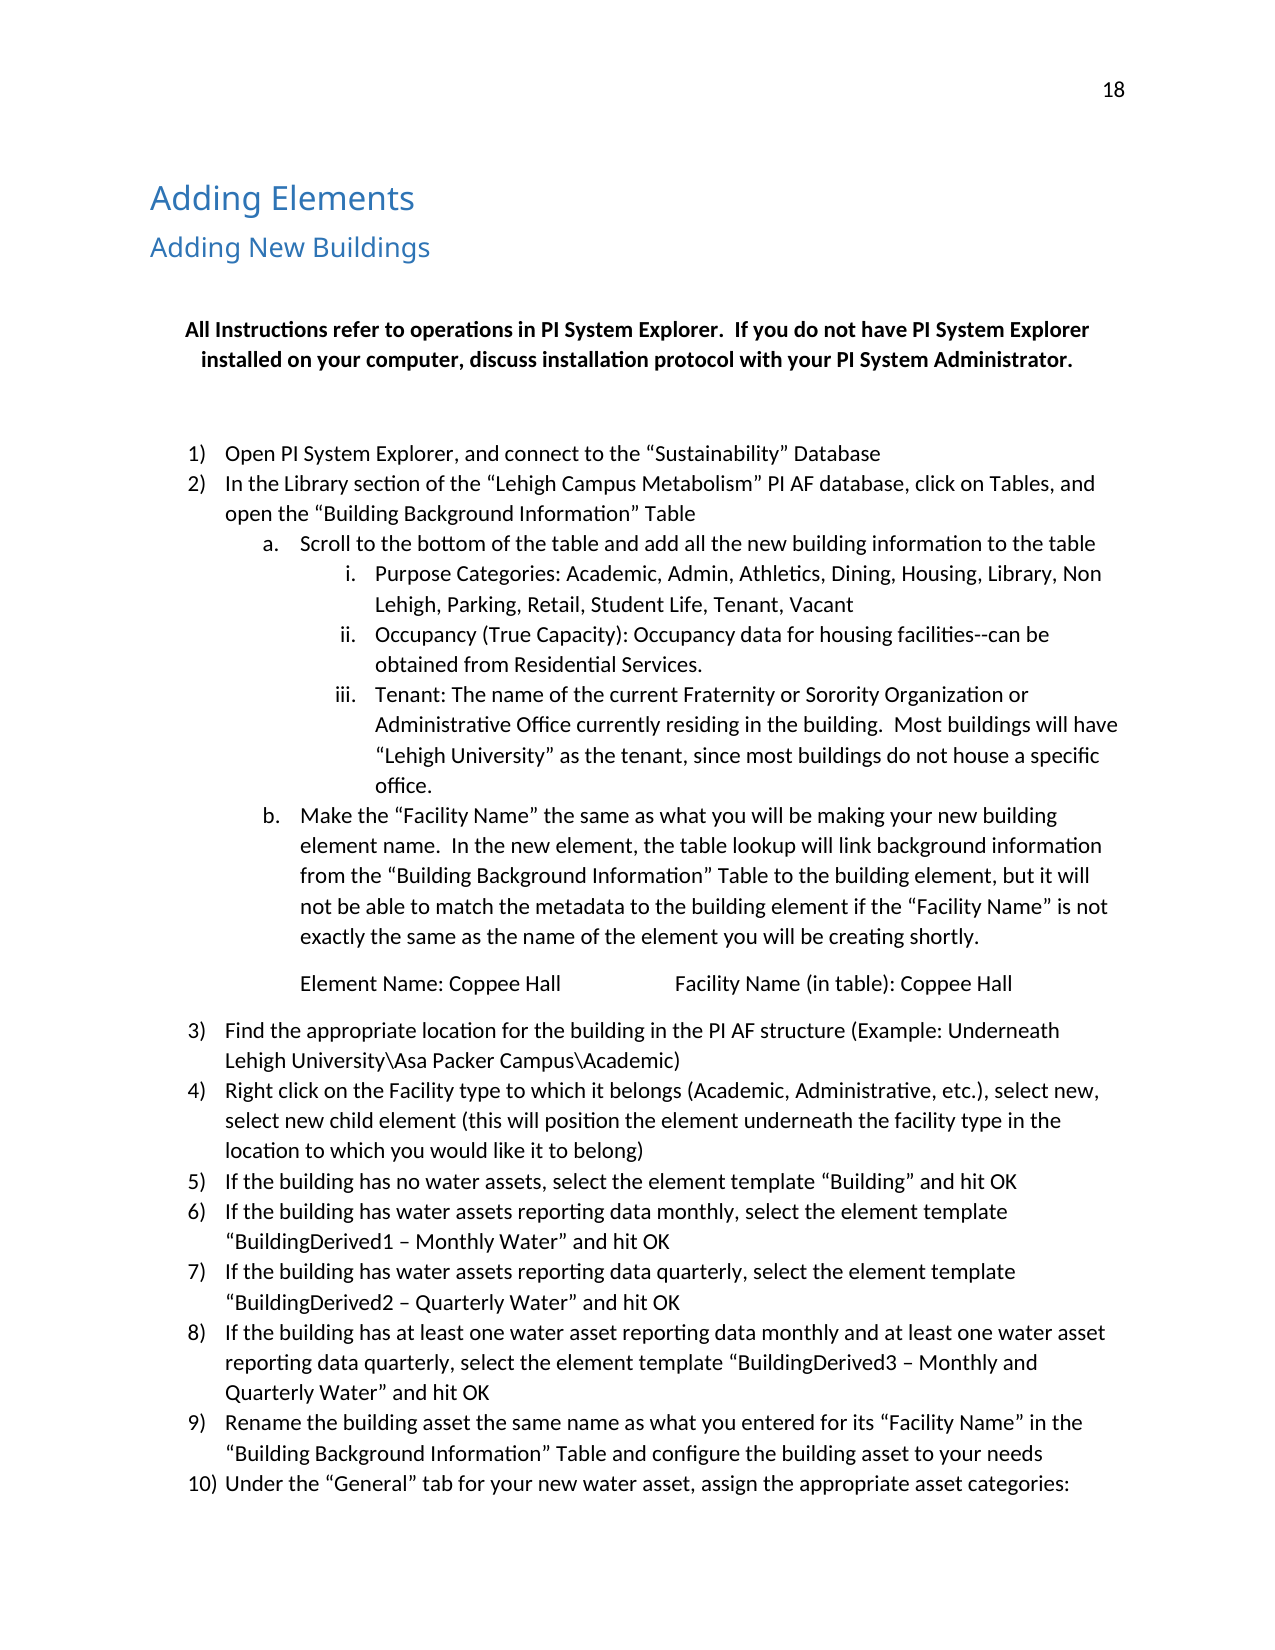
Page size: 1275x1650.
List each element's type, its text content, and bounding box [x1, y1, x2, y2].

list Tenant: The name of the current Fraternity or Sorority Organization or Administrative Office currently residing in the building. Most buildings will have “Lehigh University” as the tenant, since most buildings do not house a specific office. [356, 680, 1125, 799]
list Scroll to the bottom of the table and add all the new building information to the table [262, 529, 1125, 557]
list In the Library section of the “Lehigh Campus Metabolism” PI AF database, click on Tables, and open the “Building Background Information” Table [187, 469, 1125, 527]
text All Instructions refer to operations in PI System Explorer. If you do not have PI System Explorer installed on your computer, discuss installation protocol with your PI System Administrator. [150, 315, 1125, 373]
list Under the “General” tab for your new water asset, assign the appropriate asset categories: [187, 1469, 1125, 1497]
text Element Name: Coppee Hall Facility Name (in table): Coppee Hall [300, 969, 1125, 997]
list If the building has no water assets, select the element template “Building” and hit OK [187, 1167, 1125, 1195]
subtitle Adding New Buildings [150, 228, 1125, 265]
list Rename the building asset the same name as what you entered for its “Facility Name” in the “Building Background Information” Table and configure the building asset to your needs [187, 1408, 1125, 1467]
list Make the “Facility Name” the same as what you will be making your new building element name. In the new element, the table lookup will link background information from the “Building Background Information” Table to the building element, but it will not be able to match the metadata to the building element if the “Facility Name” is not exactly the same as the name of the element you will be creating shortly. [262, 801, 1125, 950]
list Purpose Categories: Academic, Admin, Athletics, Dining, Housing, Library, Non Lehigh, Parking, Retail, Student Life, Tenant, Vacant [356, 559, 1125, 618]
list If the building has water assets reporting data monthly, select the element template “BuildingDerived1 – Monthly Water” and hit OK [187, 1197, 1125, 1255]
list If the building has at least one water asset reporting data monthly and at least one water asset reporting data quarterly, select the element template “BuildingDerived3 – Monthly and Quarterly Water” and hit OK [187, 1318, 1125, 1406]
list Find the appropriate location for the building in the PI AF structure (Example: Underneath Lehigh University\Asa Packer Campus\Academic) [187, 1016, 1125, 1074]
list If the building has water assets reporting data quarterly, select the element template “BuildingDerived2 – Quarterly Water” and hit OK [187, 1257, 1125, 1316]
list Open PI System Explorer, and connect to the “Sustainability” Database [187, 439, 1125, 467]
list Right click on the Facility type to which it belongs (Academic, Administrative, etc.), select new, select new child element (this will position the element underneath the facility type in the location to which you would like it to belong) [187, 1076, 1125, 1165]
list Occupancy (True Capacity): Occupancy data for housing facilities--can be obtained from Residential Services. [356, 620, 1125, 678]
subtitle Adding Elements [150, 175, 1125, 220]
